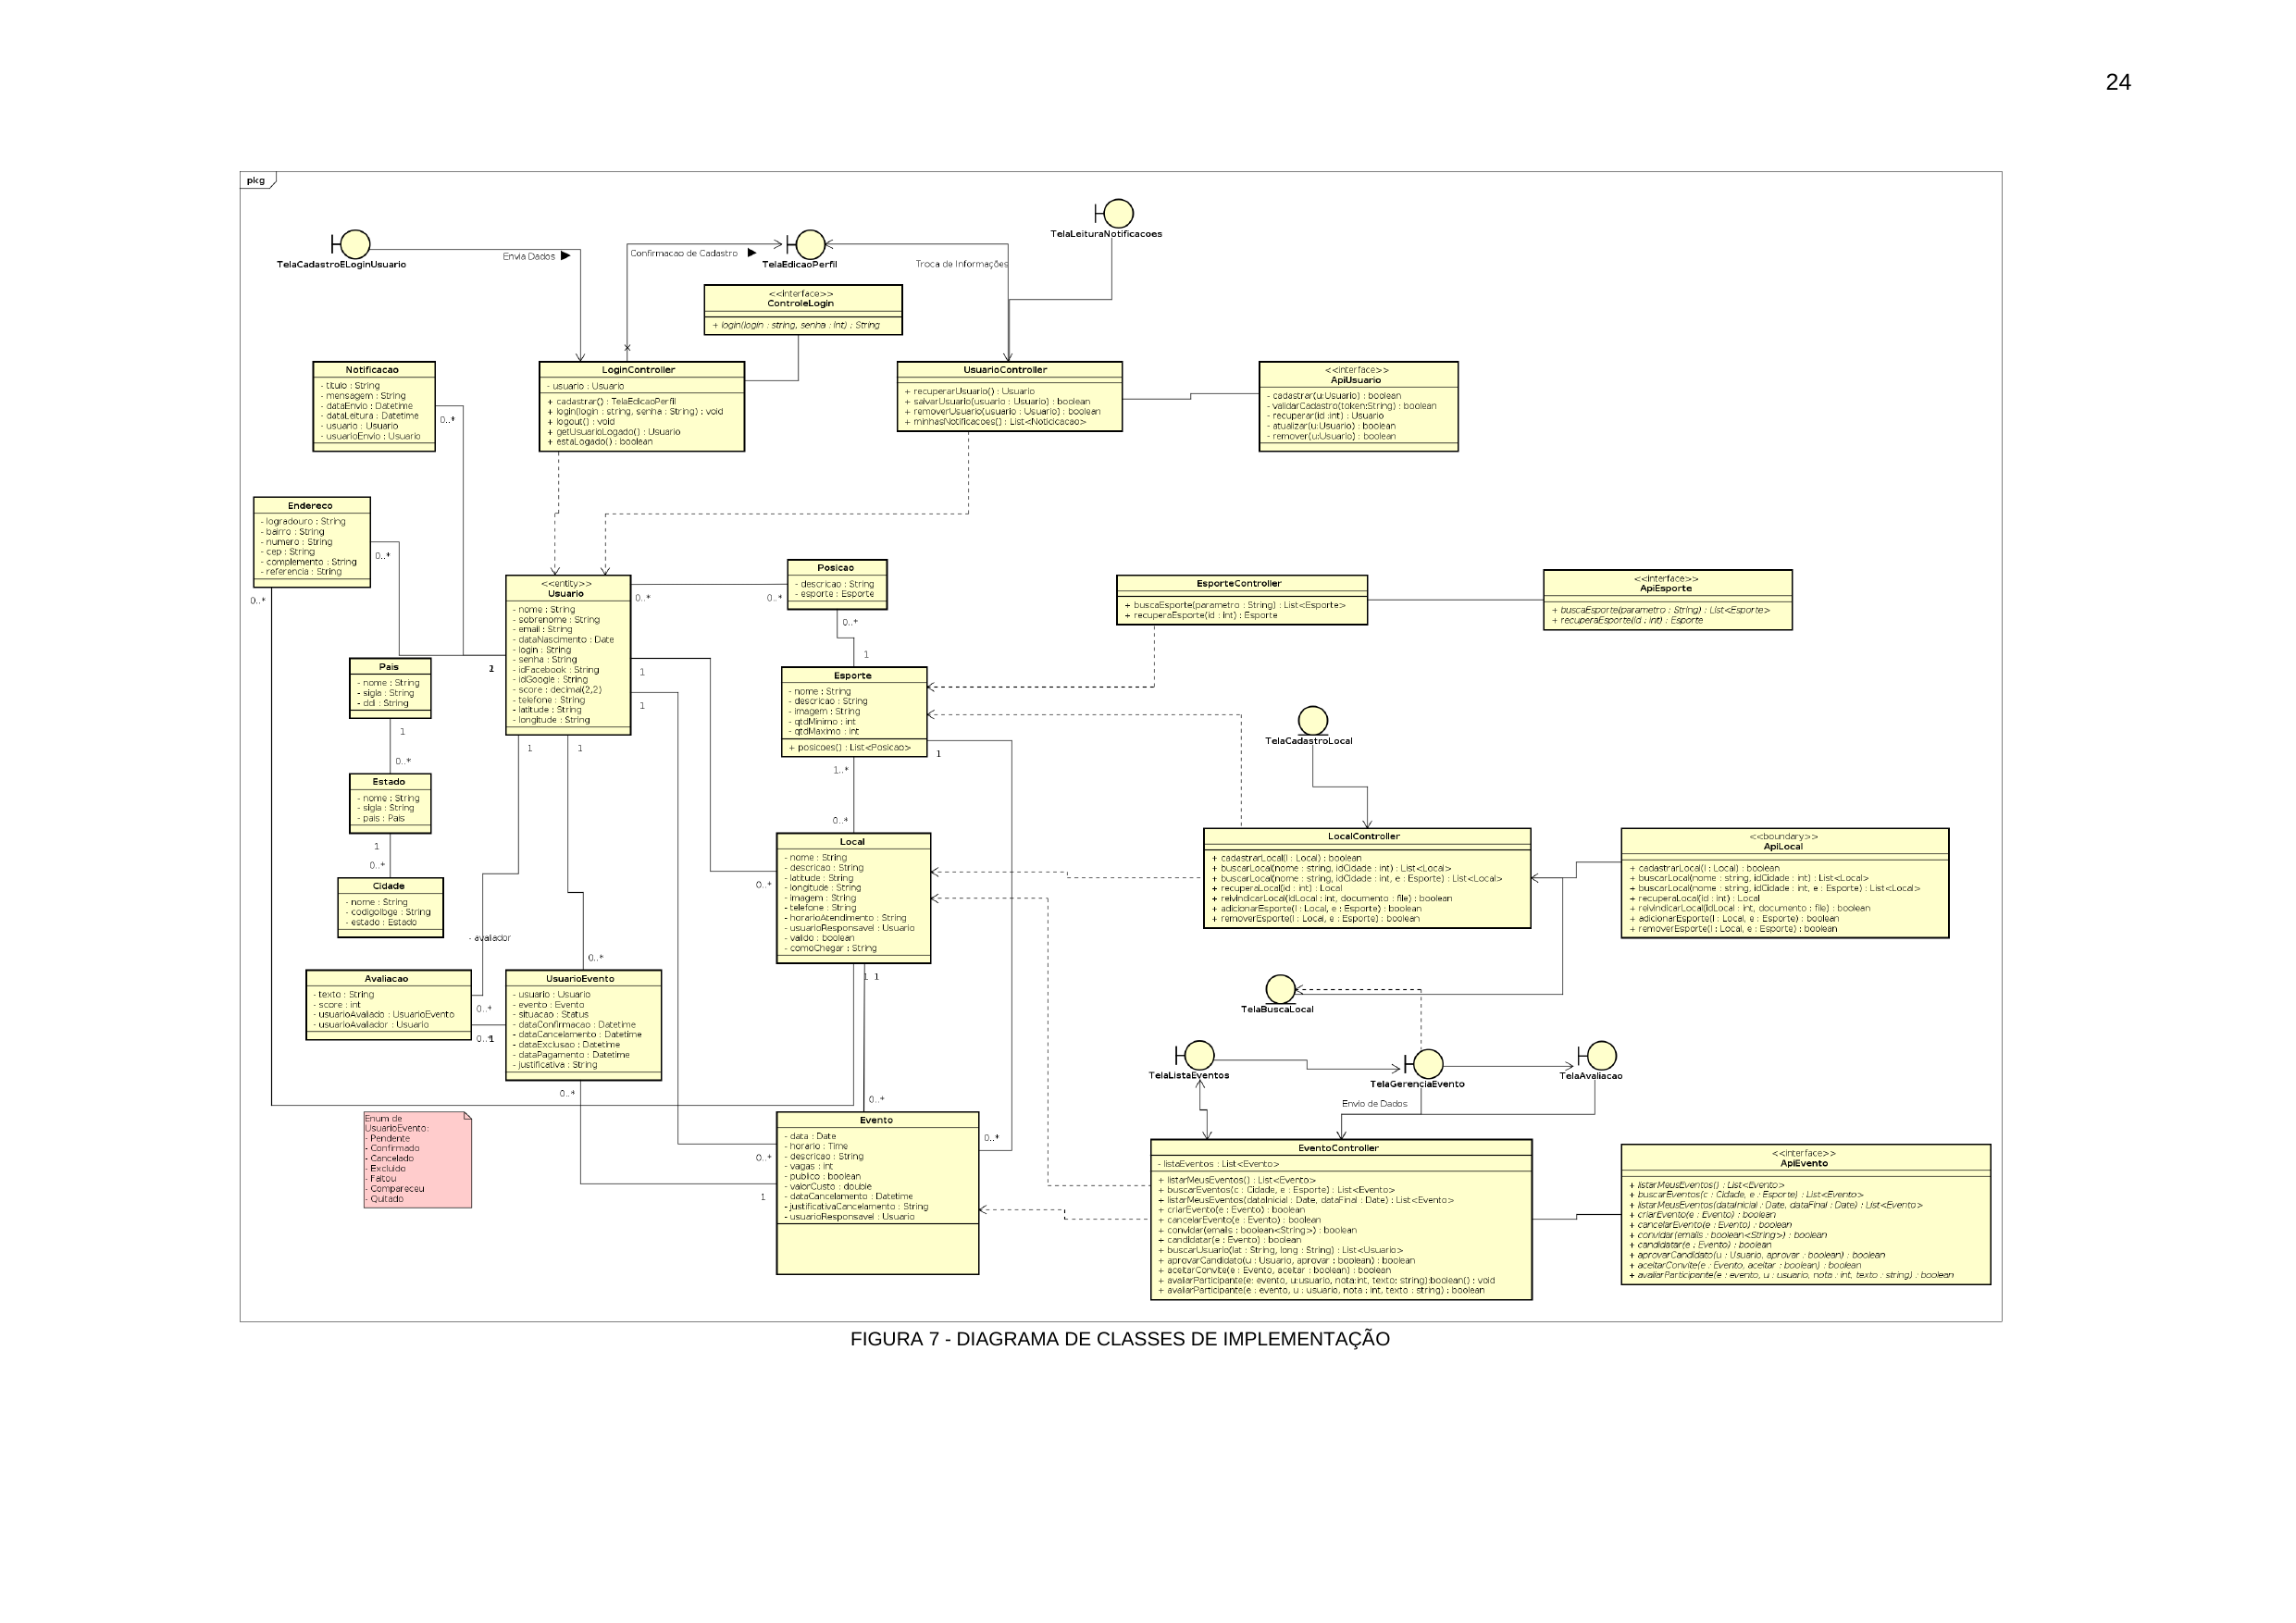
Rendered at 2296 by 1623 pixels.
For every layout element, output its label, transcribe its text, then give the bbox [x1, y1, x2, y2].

text Figura 7 - Diagrama de Classes de Implementação [109, 1328, 2131, 1350]
picture [232, 164, 2008, 1328]
